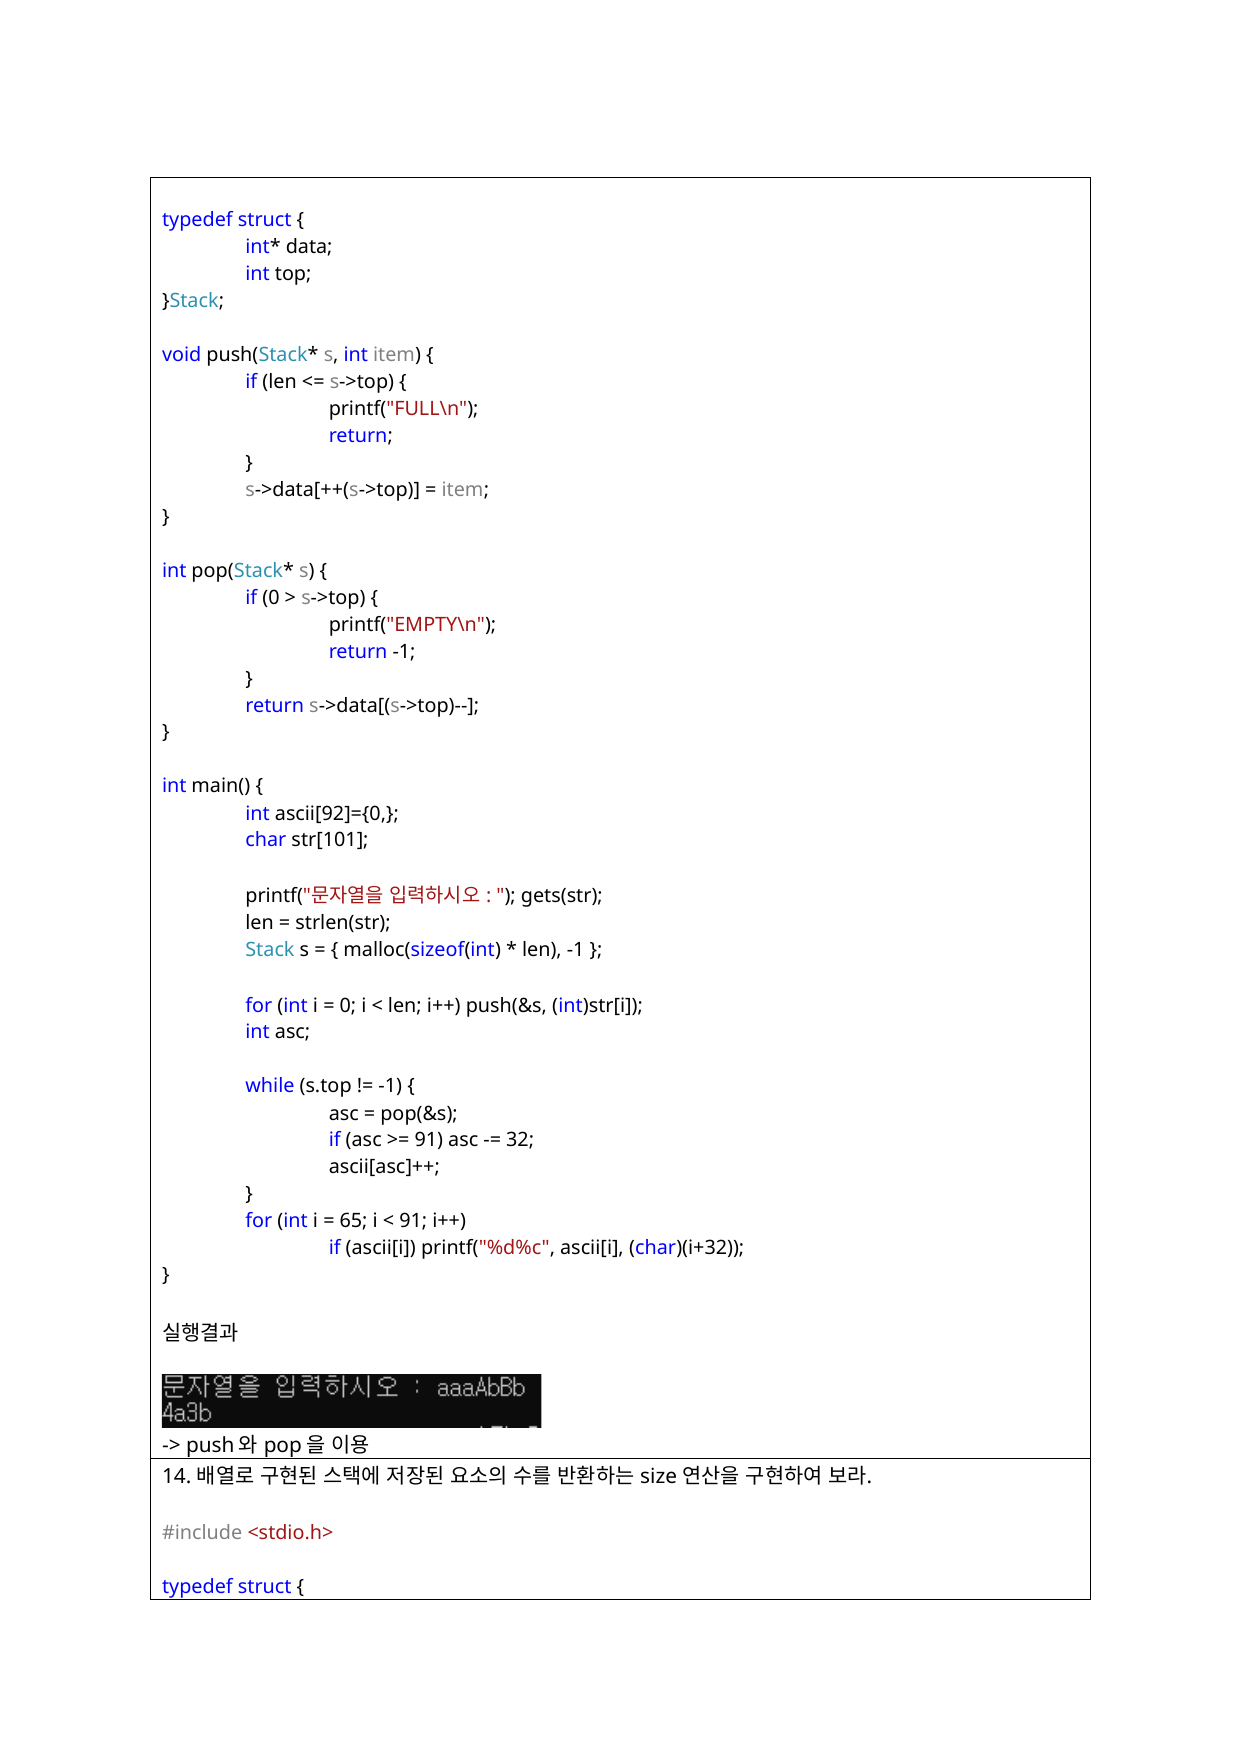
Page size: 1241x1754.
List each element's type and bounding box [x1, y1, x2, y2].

picture [161, 1374, 542, 1428]
table_cell [151, 178, 1090, 1458]
table_cell [151, 1459, 1090, 1599]
